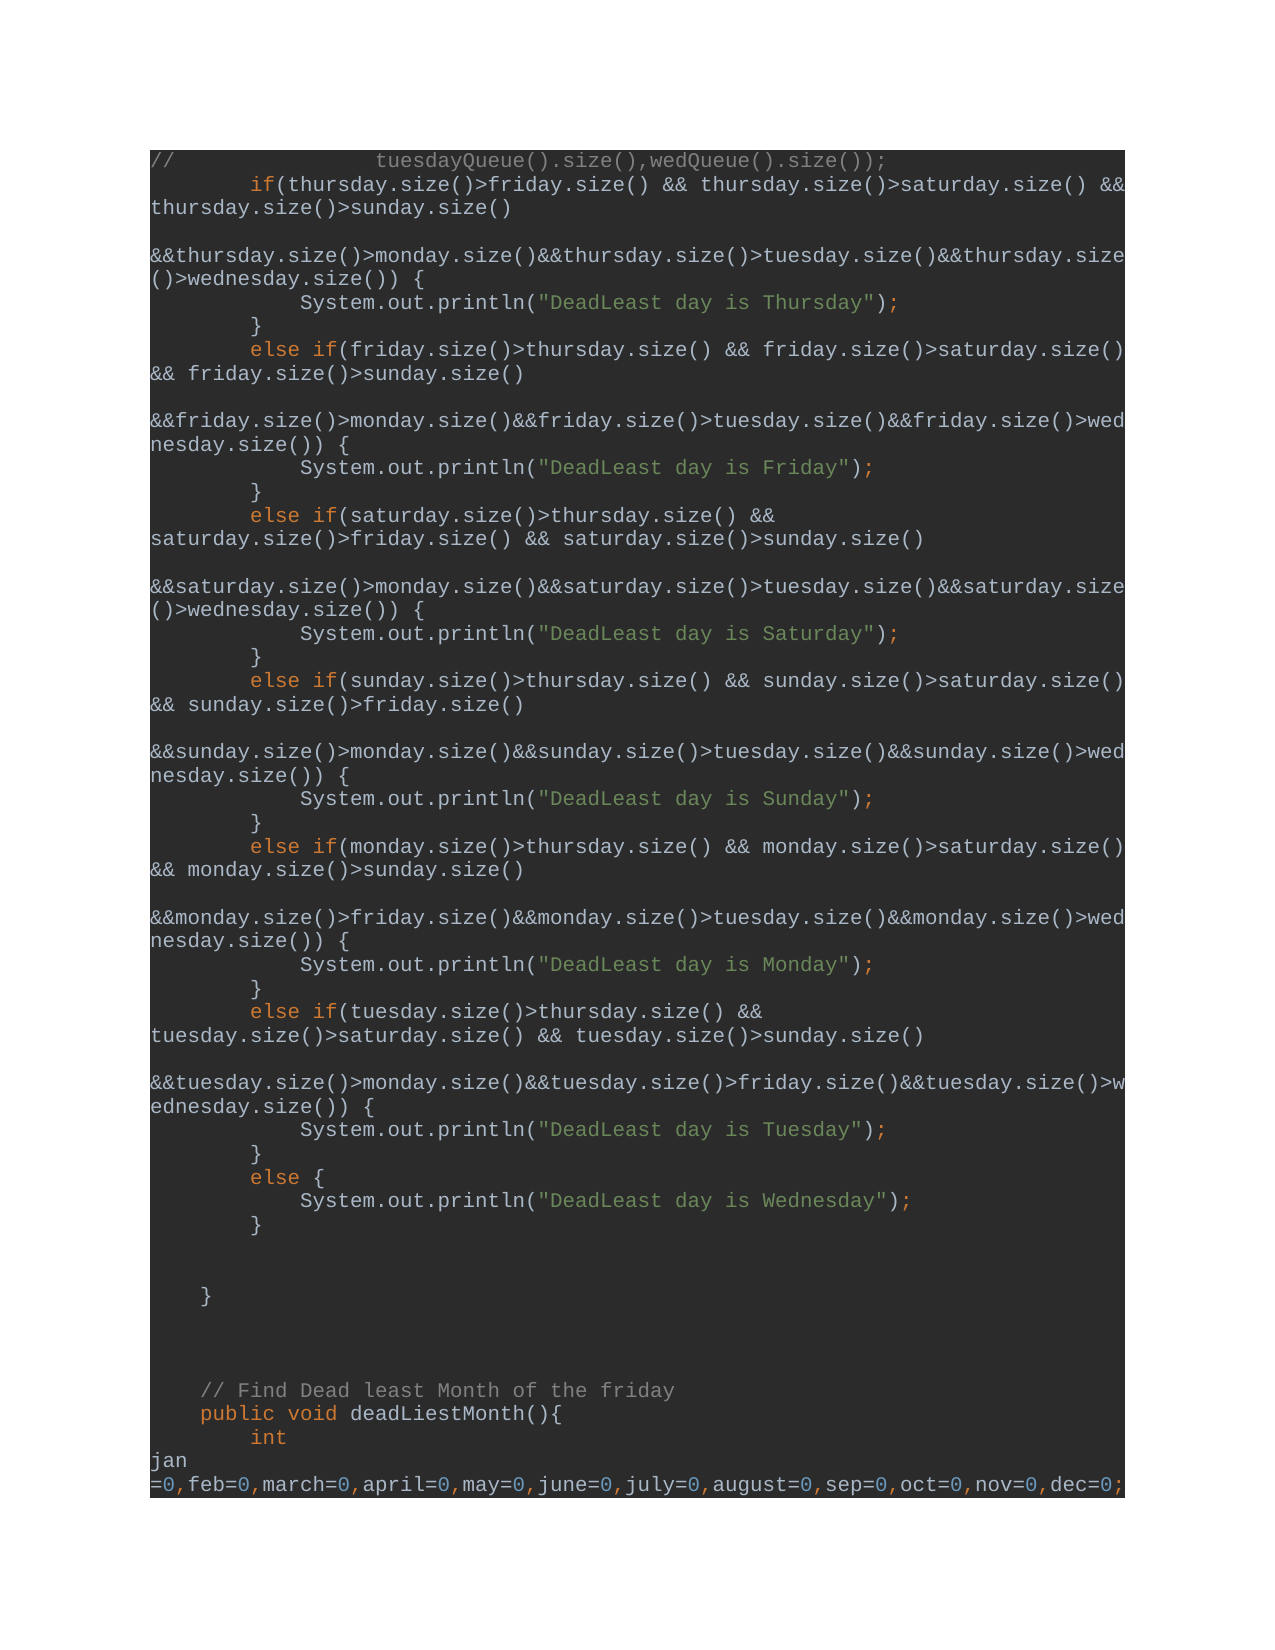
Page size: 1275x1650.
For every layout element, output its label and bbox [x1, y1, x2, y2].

text [150, 150, 1125, 1498]
